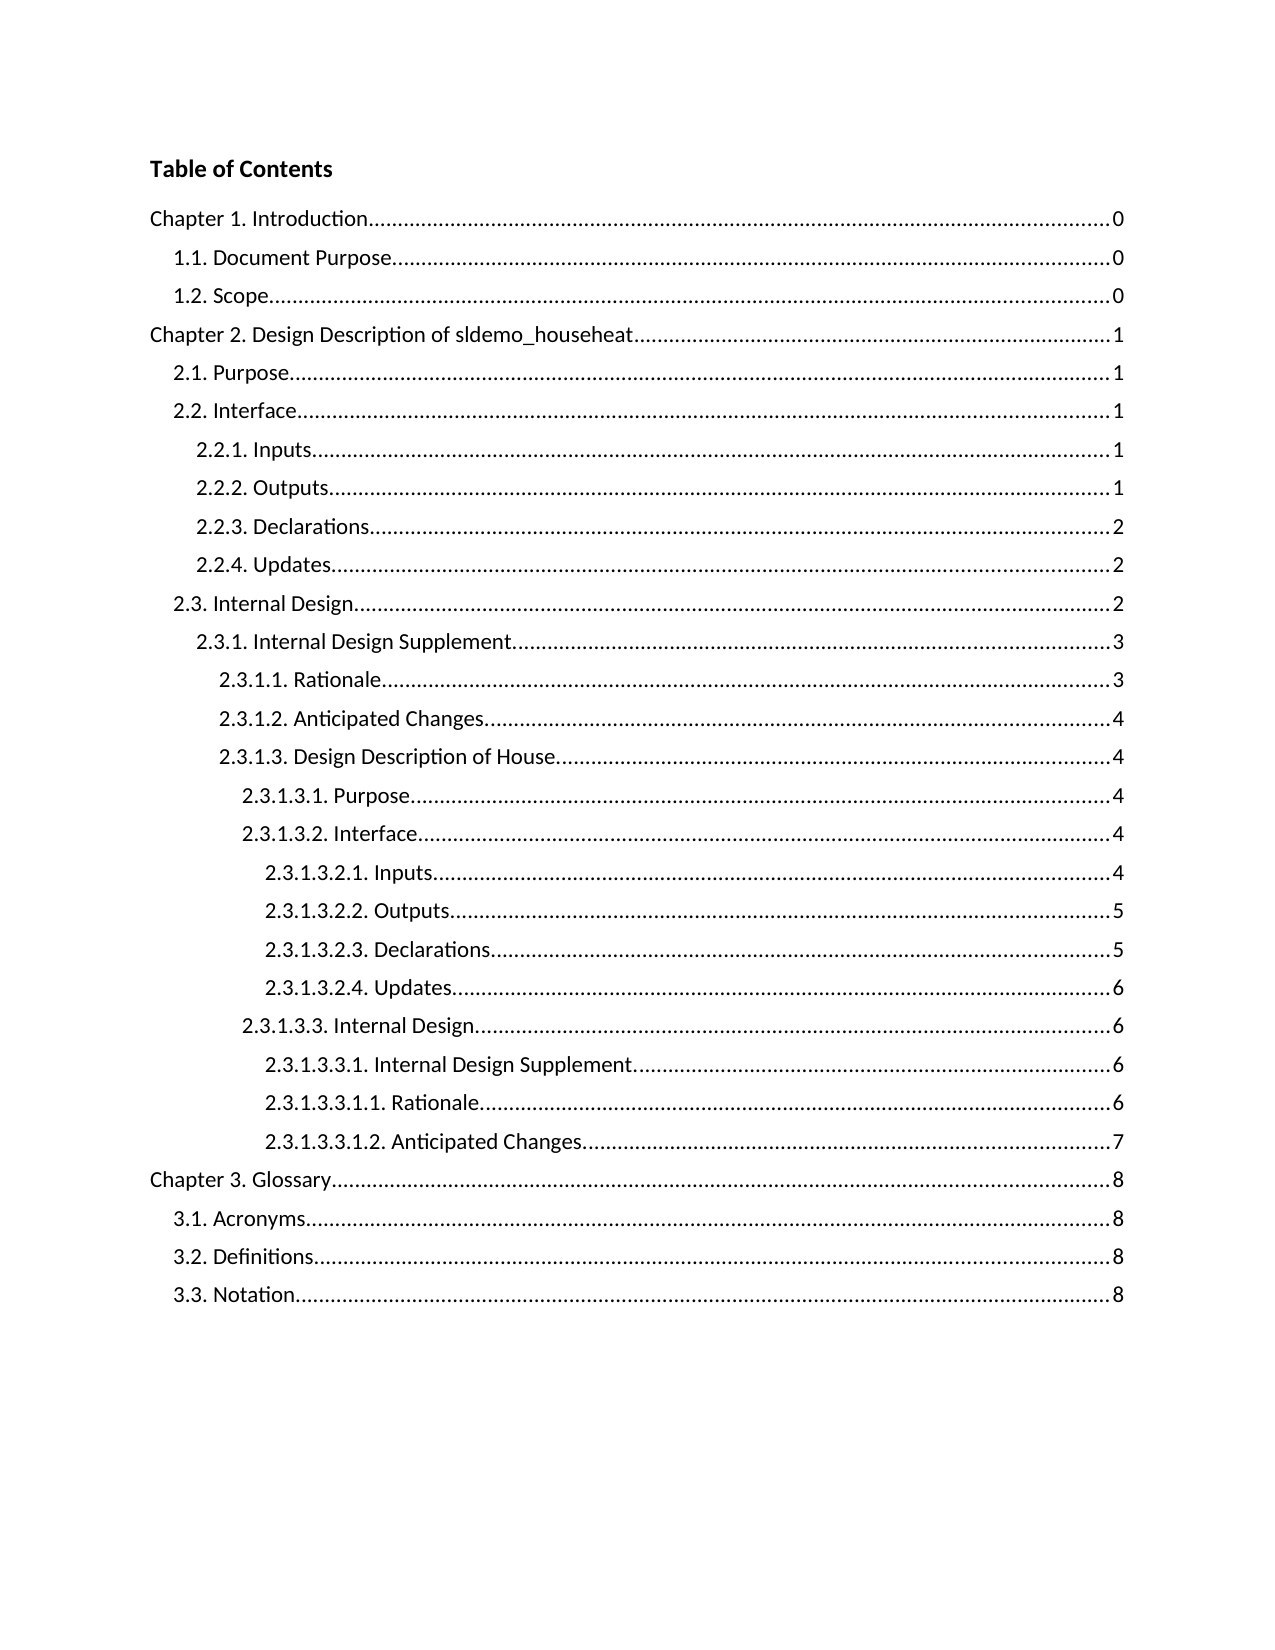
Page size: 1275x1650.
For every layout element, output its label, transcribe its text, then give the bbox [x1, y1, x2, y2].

text 2.2. Interface. 1 [173, 397, 1125, 424]
text 2.3.1.3.3.1.2. Anticipated Changes. 7 [264, 1127, 1125, 1155]
text 2.3.1.1. Rationale. 3 [219, 666, 1125, 694]
text Chapter 3. Glossary 8 [150, 1165, 1125, 1193]
text Chapter 1. Introduction 0 [150, 204, 1125, 232]
text 3.1. Acronyms. 8 [173, 1204, 1125, 1232]
text 2.3.1.3.3.1. Internal Design Supplement. 6 [264, 1050, 1125, 1078]
text 2.2.4. Updates. 2 [196, 550, 1125, 578]
text 2.3.1.3.1. Purpose. 4 [242, 781, 1125, 809]
text Table of Contents [150, 153, 1125, 183]
text 2.3.1.3. Design Description of House. 4 [219, 742, 1125, 771]
text 2.3.1.3.2.1. Inputs. 4 [264, 858, 1125, 886]
text 2.3.1. Internal Design Supplement. 3 [196, 627, 1125, 655]
text 2.3.1.3.2.4. Updates. 6 [264, 973, 1125, 1001]
text 2.3.1.3.3. Internal Design. 6 [242, 1012, 1125, 1039]
text 2.3.1.3.3.1.1. Rationale. 6 [264, 1088, 1125, 1116]
text 2.3.1.2. Anticipated Changes. 4 [219, 704, 1125, 732]
text 1.2. Scope. 0 [173, 281, 1125, 309]
text 3.3. Notation. 8 [173, 1281, 1125, 1309]
text 3.2. Definitions. 8 [173, 1242, 1125, 1270]
text 2.2.3. Declarations. 2 [196, 512, 1125, 540]
text 2.2.2. Outputs. 1 [196, 473, 1125, 501]
text 2.2.1. Inputs. 1 [196, 435, 1125, 463]
text Chapter 2. Design Description of sldemo_househeat 1 [150, 320, 1125, 348]
text 2.3.1.3.2.3. Declarations. 5 [264, 935, 1125, 963]
text 2.1. Purpose. 1 [173, 358, 1125, 386]
text 1.1. Document Purpose. 0 [173, 243, 1125, 271]
text 2.3.1.3.2.2. Outputs. 5 [264, 896, 1125, 924]
text 2.3.1.3.2. Interface. 4 [242, 819, 1125, 847]
text 2.3. Internal Design. 2 [173, 589, 1125, 617]
